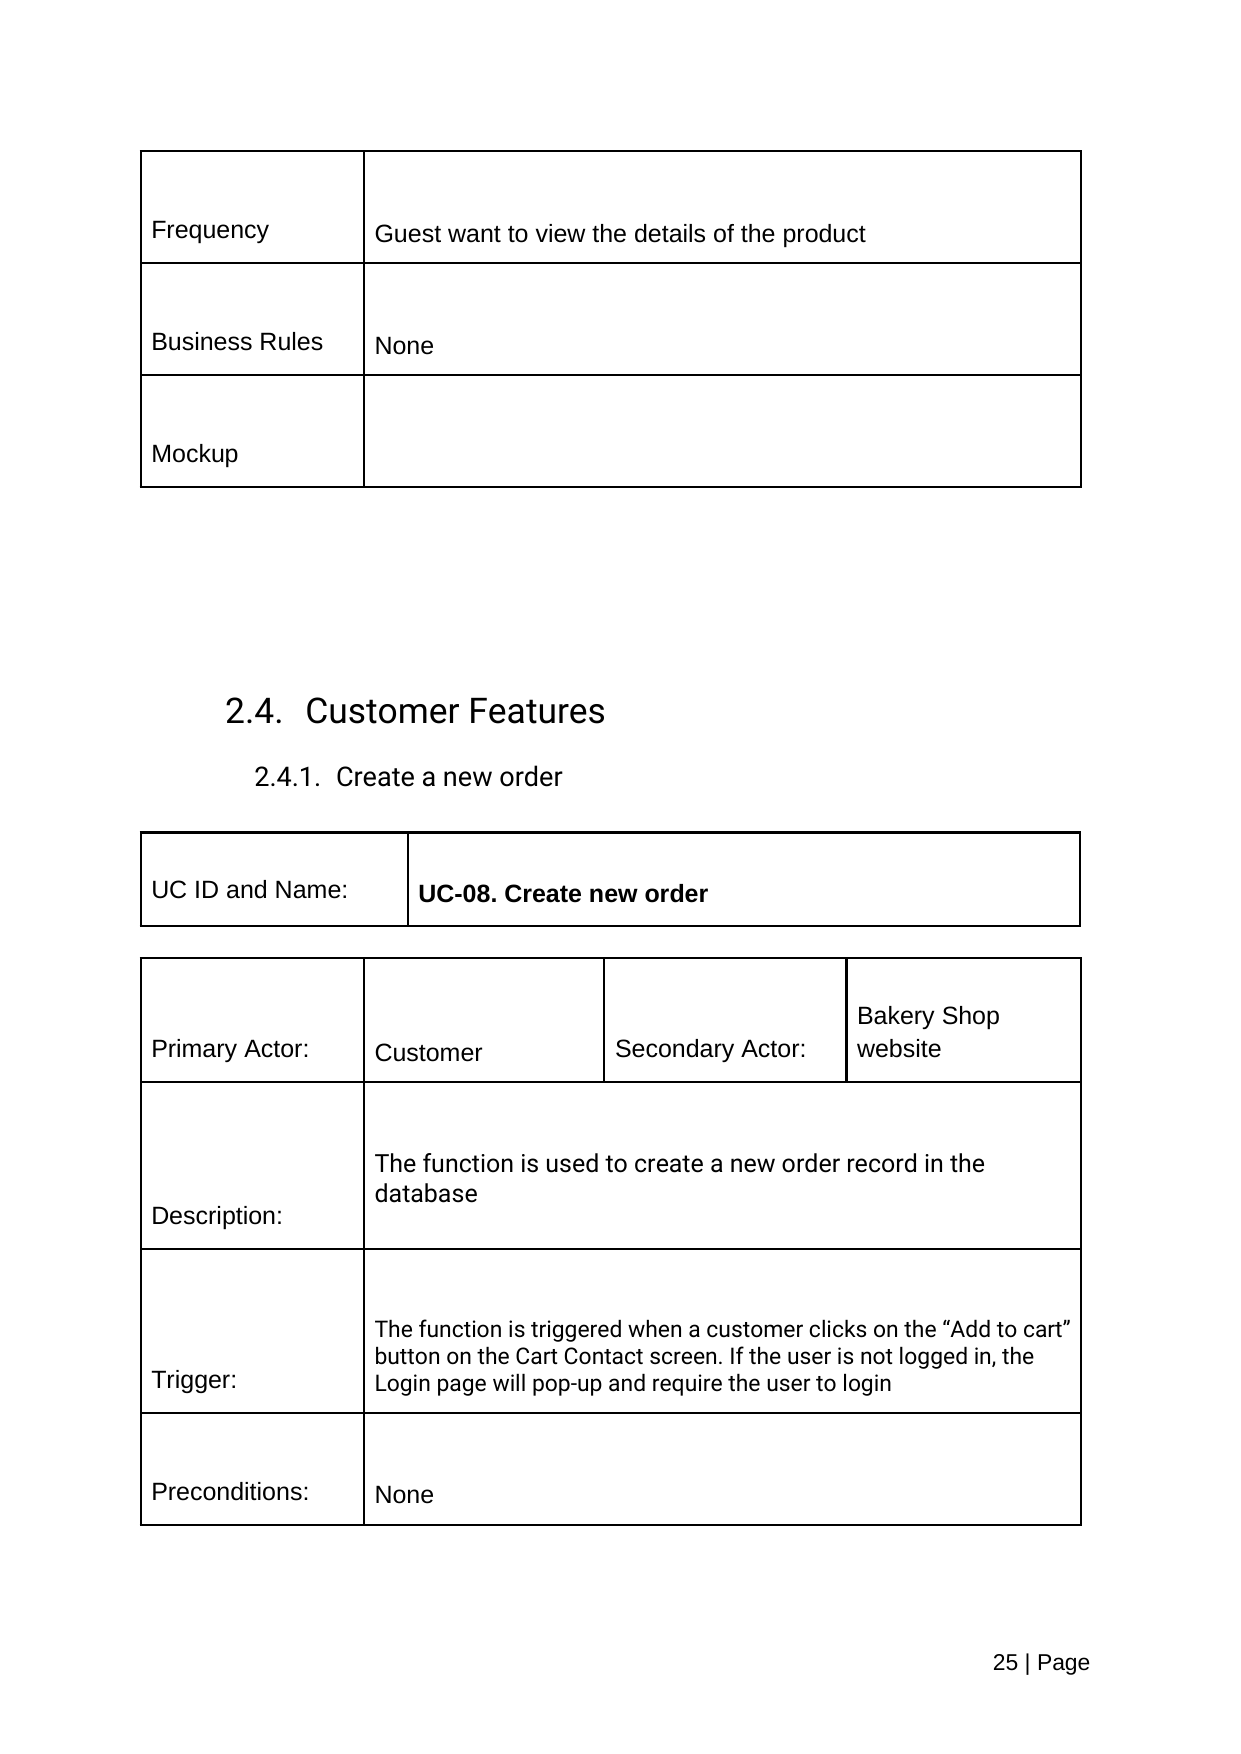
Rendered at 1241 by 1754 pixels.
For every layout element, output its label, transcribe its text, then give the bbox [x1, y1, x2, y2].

table_header Customer [365, 959, 603, 1081]
table_cell None [365, 264, 1080, 374]
subtitle 2.4.1. Create a new order [254, 761, 1090, 793]
table_cell [365, 376, 1080, 486]
table_cell The function is used to create a new order record in the database [365, 1083, 1080, 1248]
table_header Primary Actor: [142, 959, 363, 1081]
table_cell Guest want to view the details of the product [365, 152, 1080, 262]
table_cell Mockup [142, 376, 363, 486]
table_header UC ID and Name: [142, 834, 407, 925]
table_cell The function is triggered when a customer clicks on the “Add to cart” button on the Cart Contact screen. If the user is not logged in, the Login page will pop-up and require the user to login [365, 1250, 1080, 1412]
table_header Secondary Actor: [605, 959, 845, 1081]
table_cell None [365, 1414, 1080, 1524]
table_cell Frequency [142, 152, 363, 262]
table_cell Description: [142, 1083, 363, 1248]
table_header Bakery Shop website [848, 959, 1080, 1081]
table_cell Preconditions: [142, 1414, 363, 1524]
table_cell Trigger: [142, 1250, 363, 1412]
table_cell Business Rules [142, 264, 363, 374]
table_header UC-08. Create new order [409, 834, 1079, 925]
subtitle 2.4. Customer Features [225, 690, 1090, 732]
